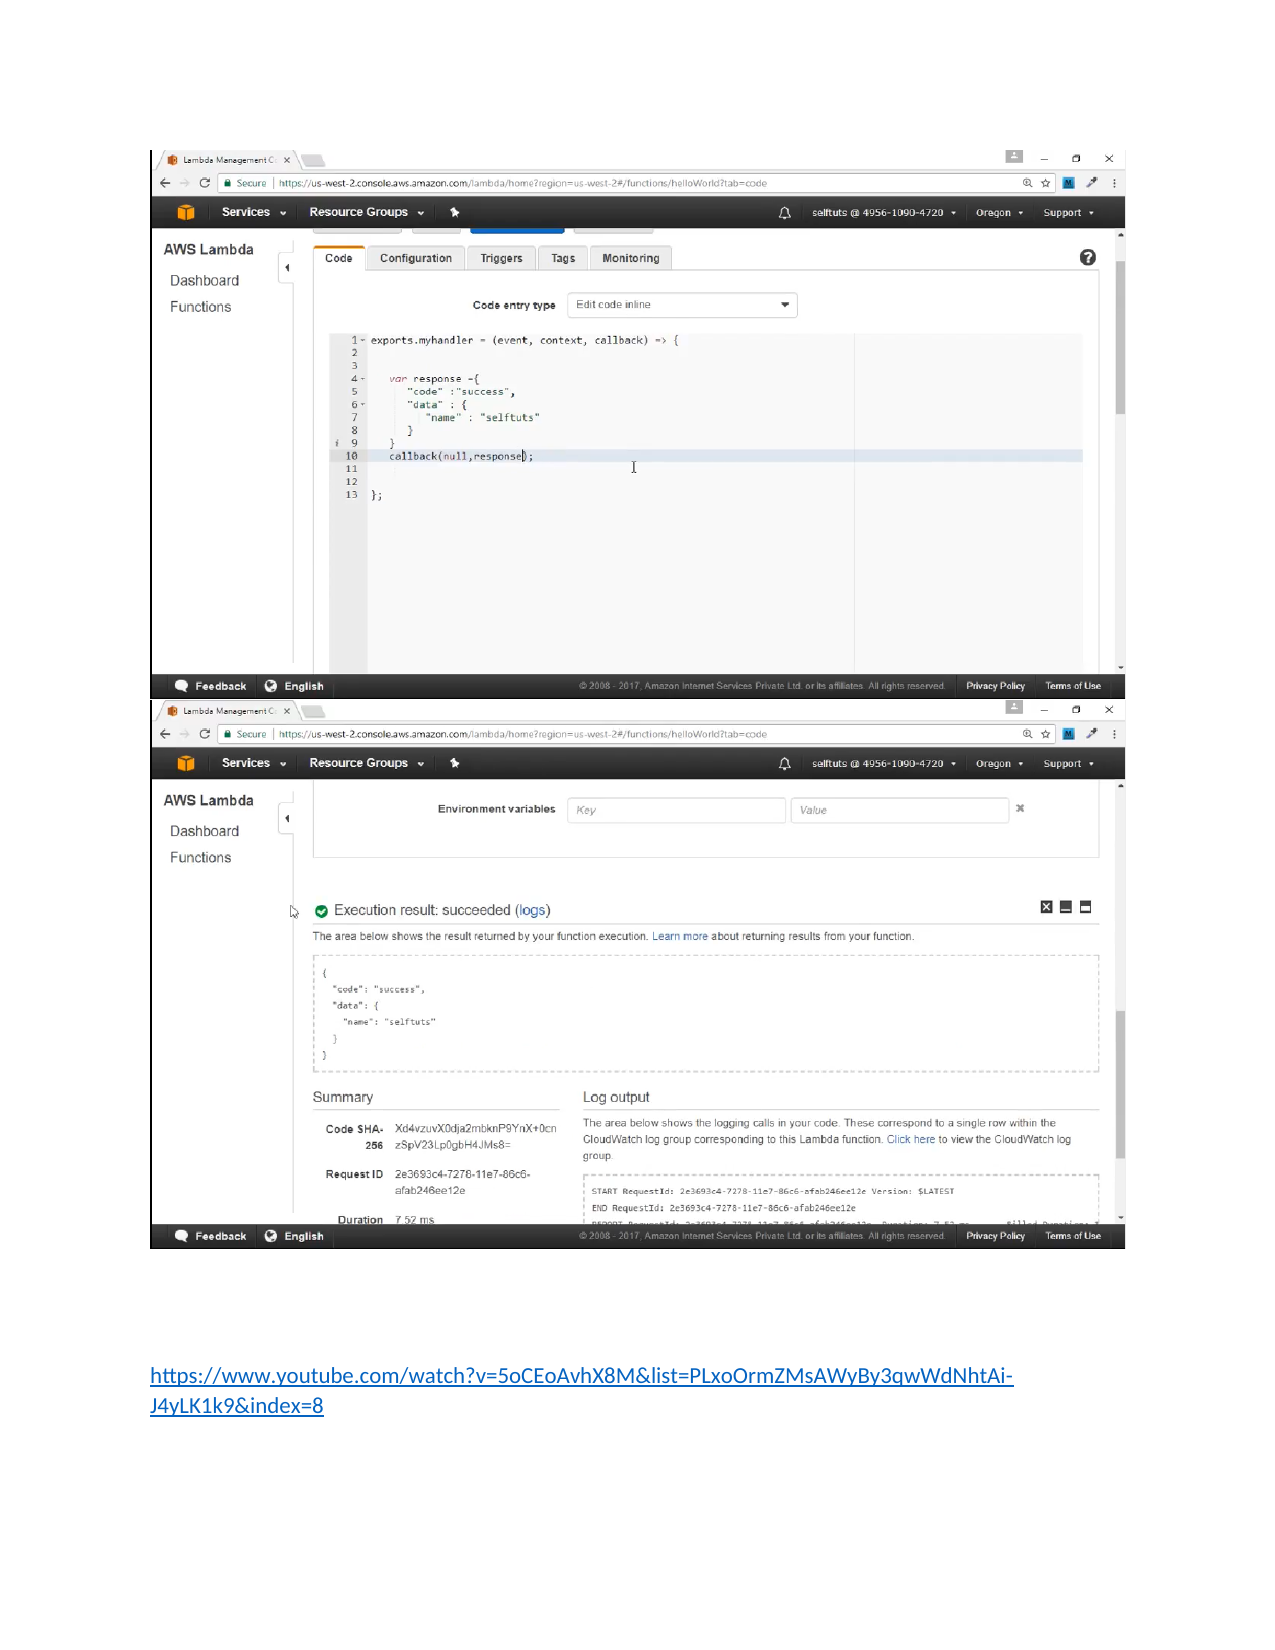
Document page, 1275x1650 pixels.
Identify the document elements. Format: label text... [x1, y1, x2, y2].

text https://www.youtube.com/watch?v=5oCEoAvhX8M&list=PLxoOrmZMsAWyBy3qwWdNhtAi-J4yLK1k9&index=8 [150, 1361, 1125, 1419]
picture [150, 700, 1125, 1249]
picture [150, 150, 1125, 699]
